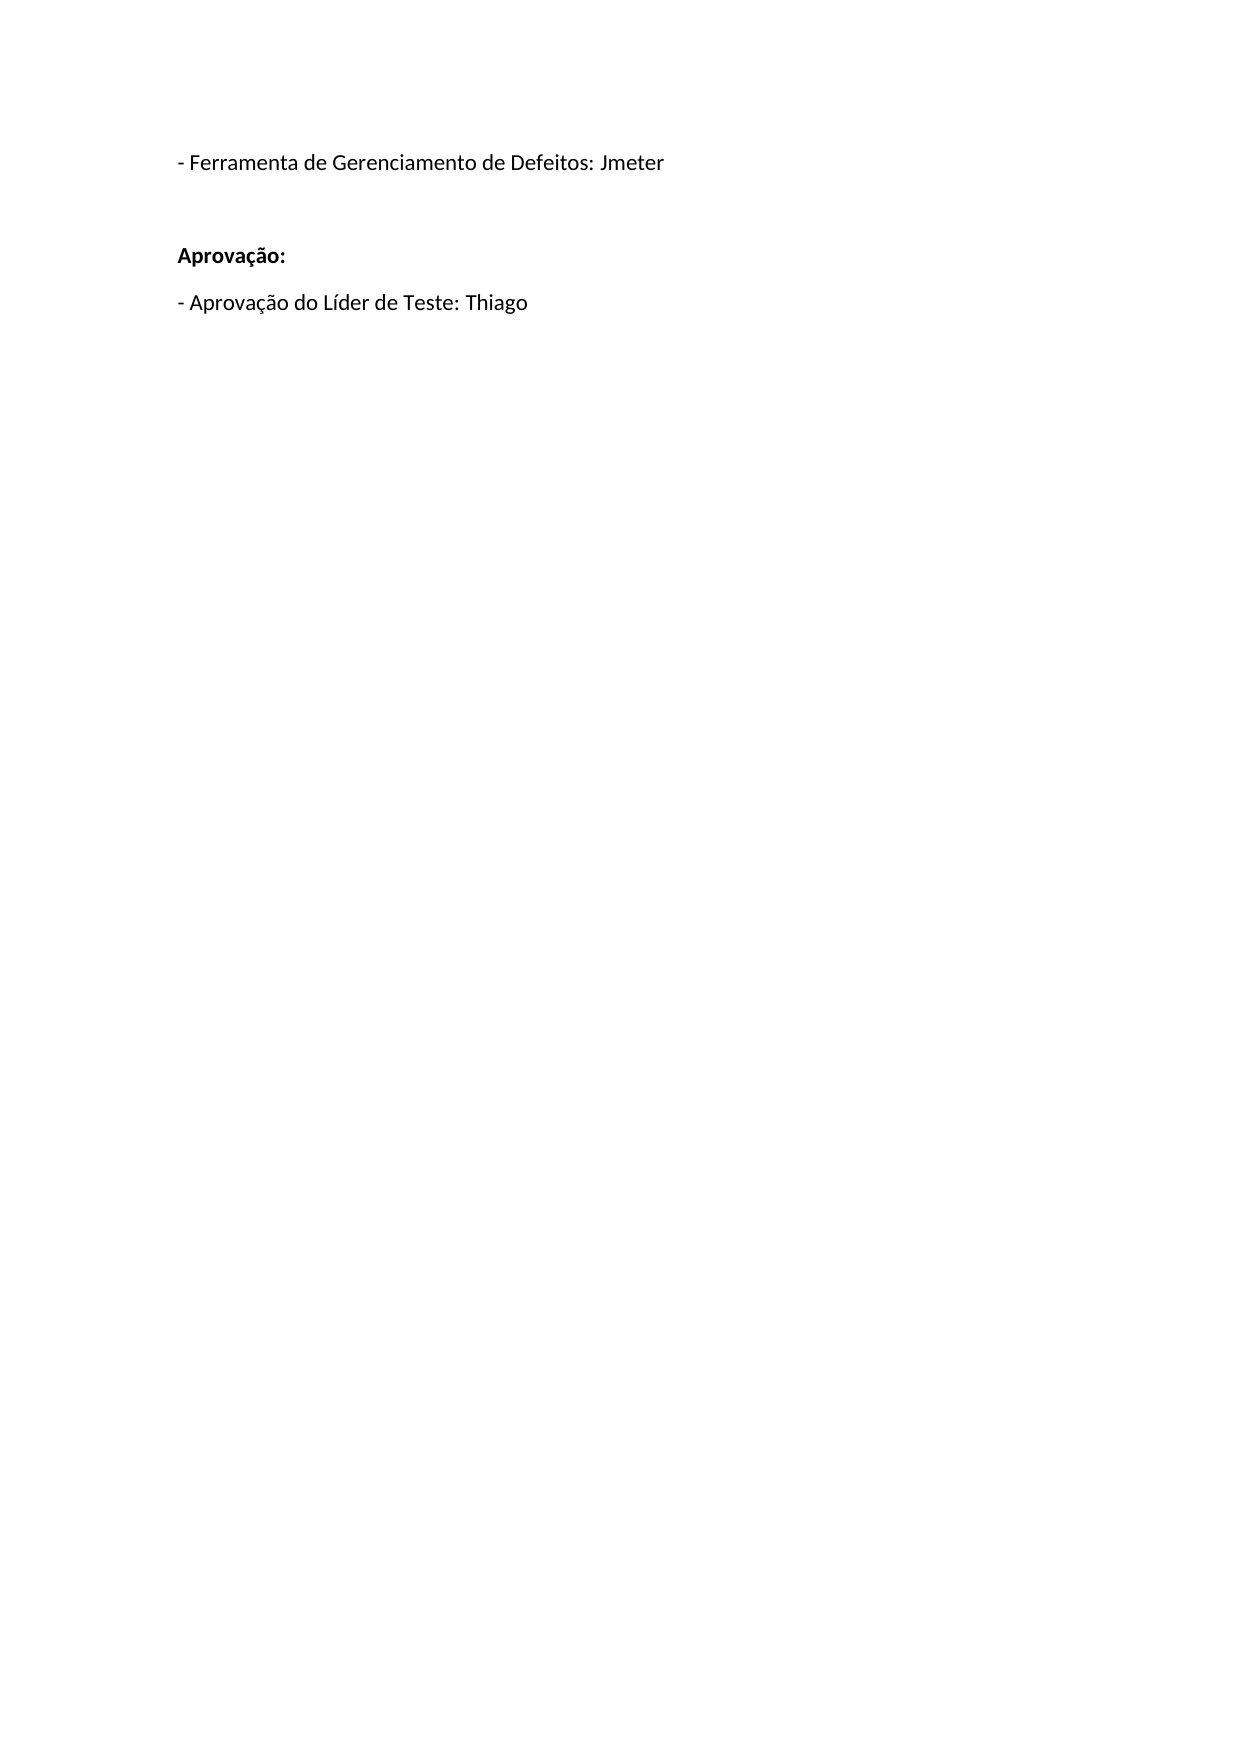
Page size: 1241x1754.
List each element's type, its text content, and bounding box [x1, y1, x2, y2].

text Aprovação: [177, 241, 1063, 269]
text - Aprovação do Líder de Teste: Thiago [177, 288, 1063, 316]
text - Ferramenta de Gerenciamento de Defeitos: Jmeter [177, 148, 1063, 176]
